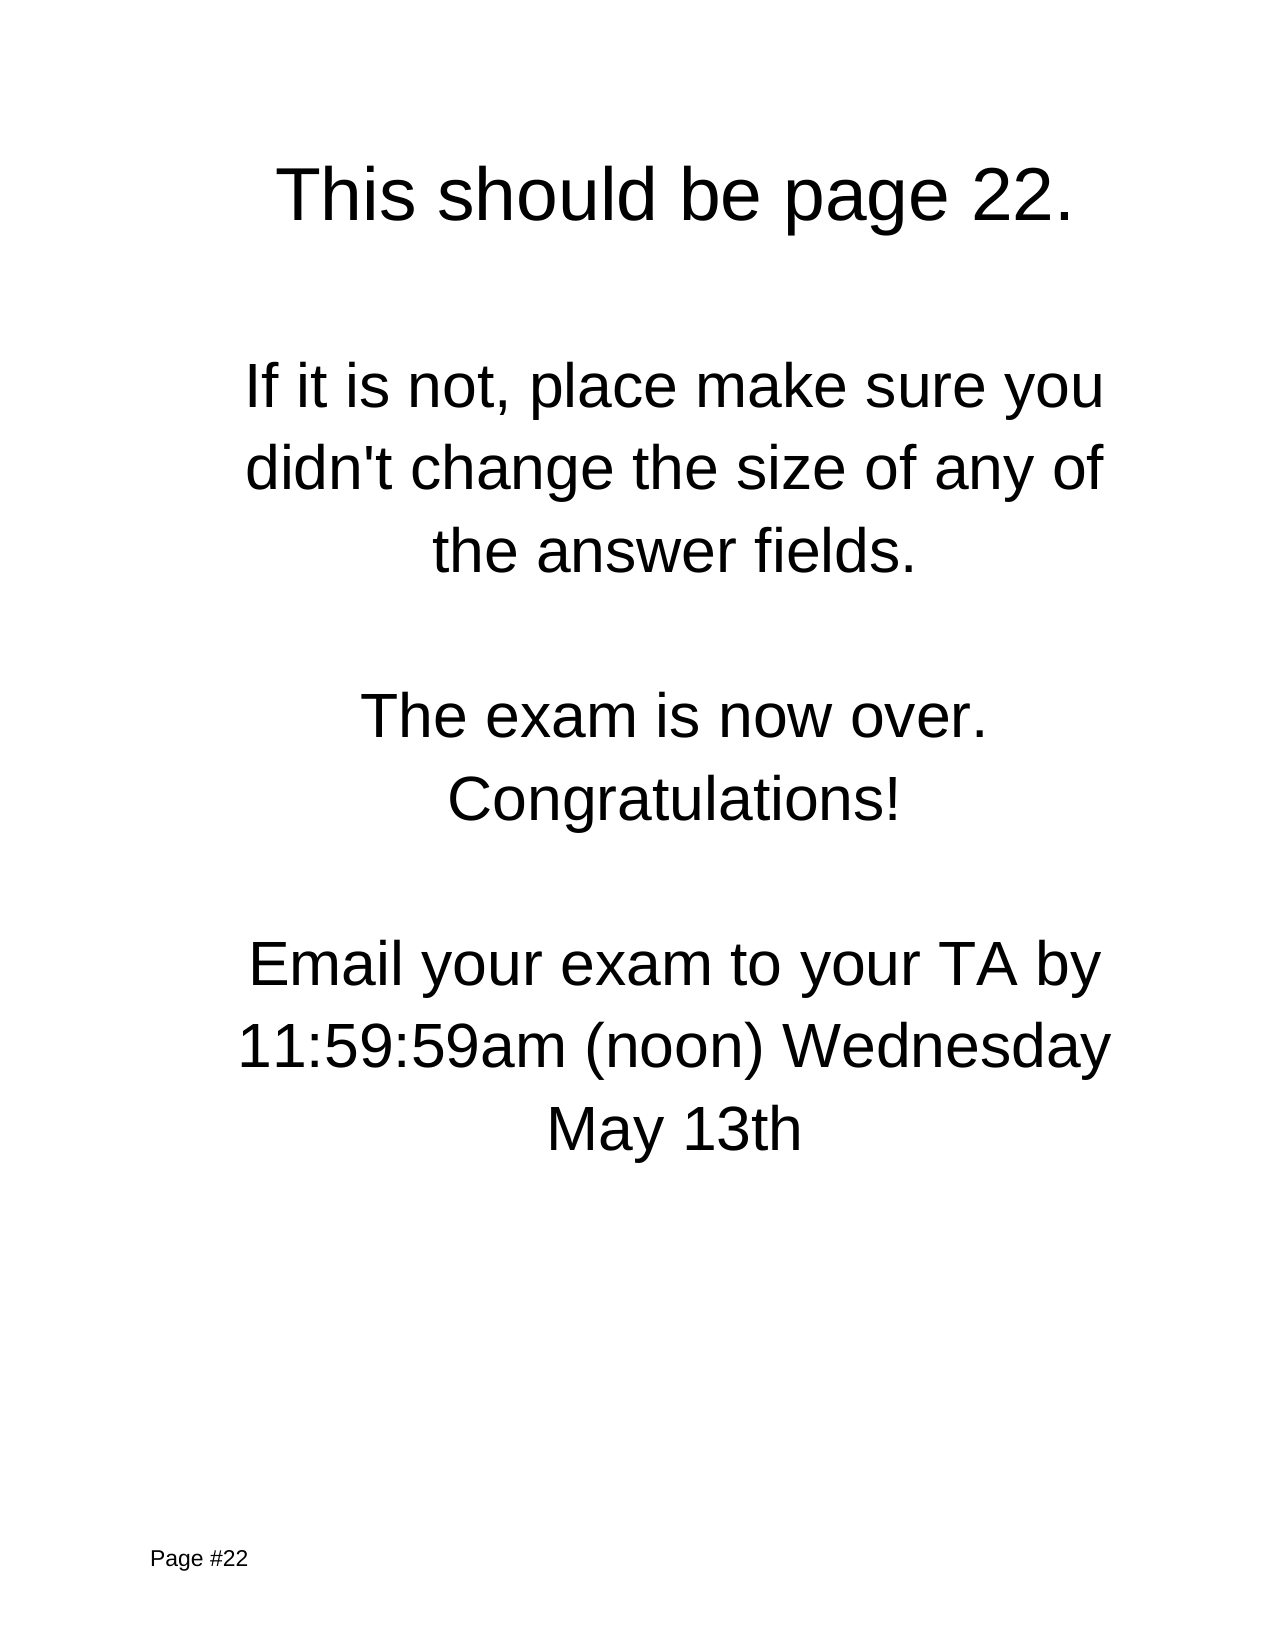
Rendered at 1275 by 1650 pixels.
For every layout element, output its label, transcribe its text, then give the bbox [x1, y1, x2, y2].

text The exam is now over. [225, 679, 1125, 751]
text Email your exam to your TA by 11:59:59am (noon) Wednesday May 13th [225, 927, 1125, 1164]
text If it is not, place make sure you didn't change the size of any of the answer fields. [225, 348, 1125, 585]
text This should be page 22. [225, 150, 1125, 236]
text Congratulations! [225, 761, 1125, 833]
